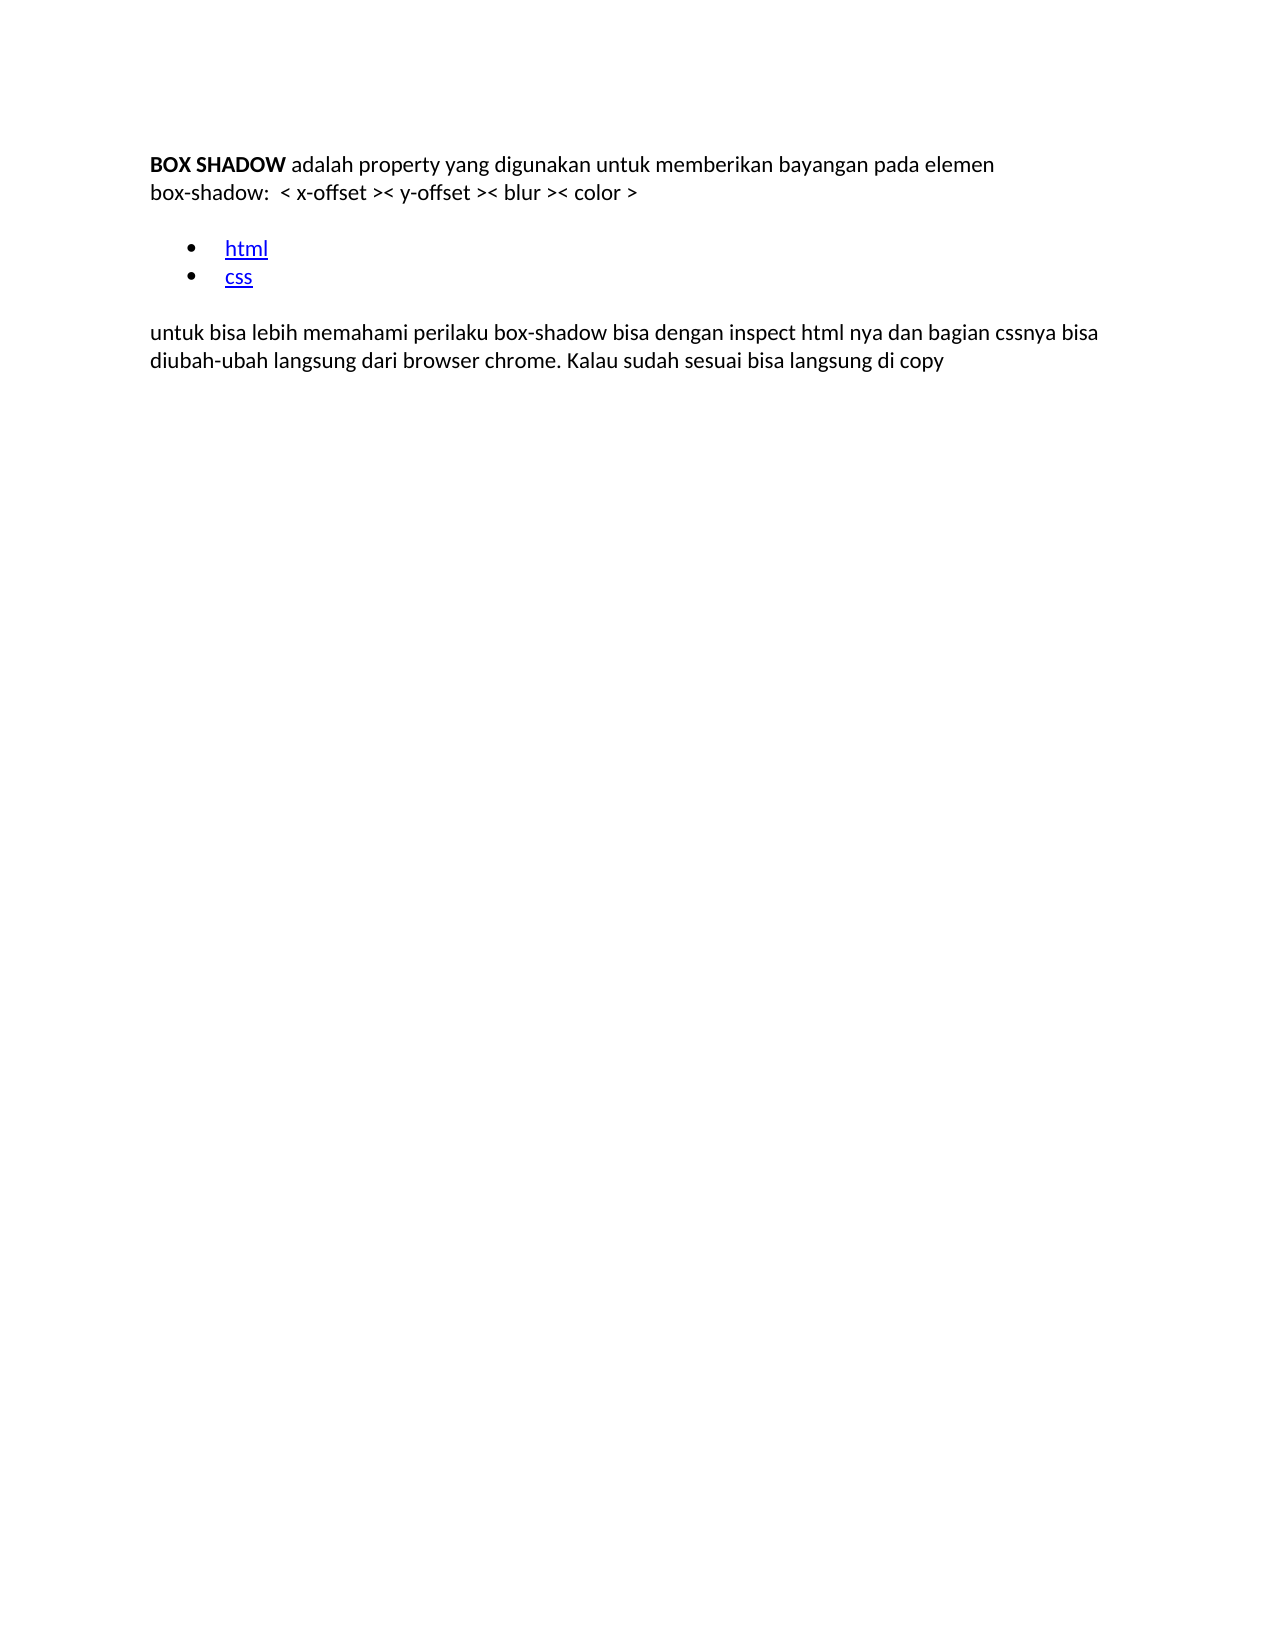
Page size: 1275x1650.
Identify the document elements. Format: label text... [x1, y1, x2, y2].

text BOX SHADOW adalah property yang digunakan untuk memberikan bayangan pada elemen [150, 150, 1125, 178]
text box-shadow: < x-offset >< y-offset >< blur >< color > [150, 178, 1125, 206]
list html [187, 234, 1125, 262]
list css [187, 262, 1125, 290]
text untuk bisa lebih memahami perilaku box-shadow bisa dengan inspect html nya dan bagian cssnya bisa diubah-ubah langsung dari browser chrome. Kalau sudah sesuai bisa langsung di copy [150, 318, 1125, 374]
